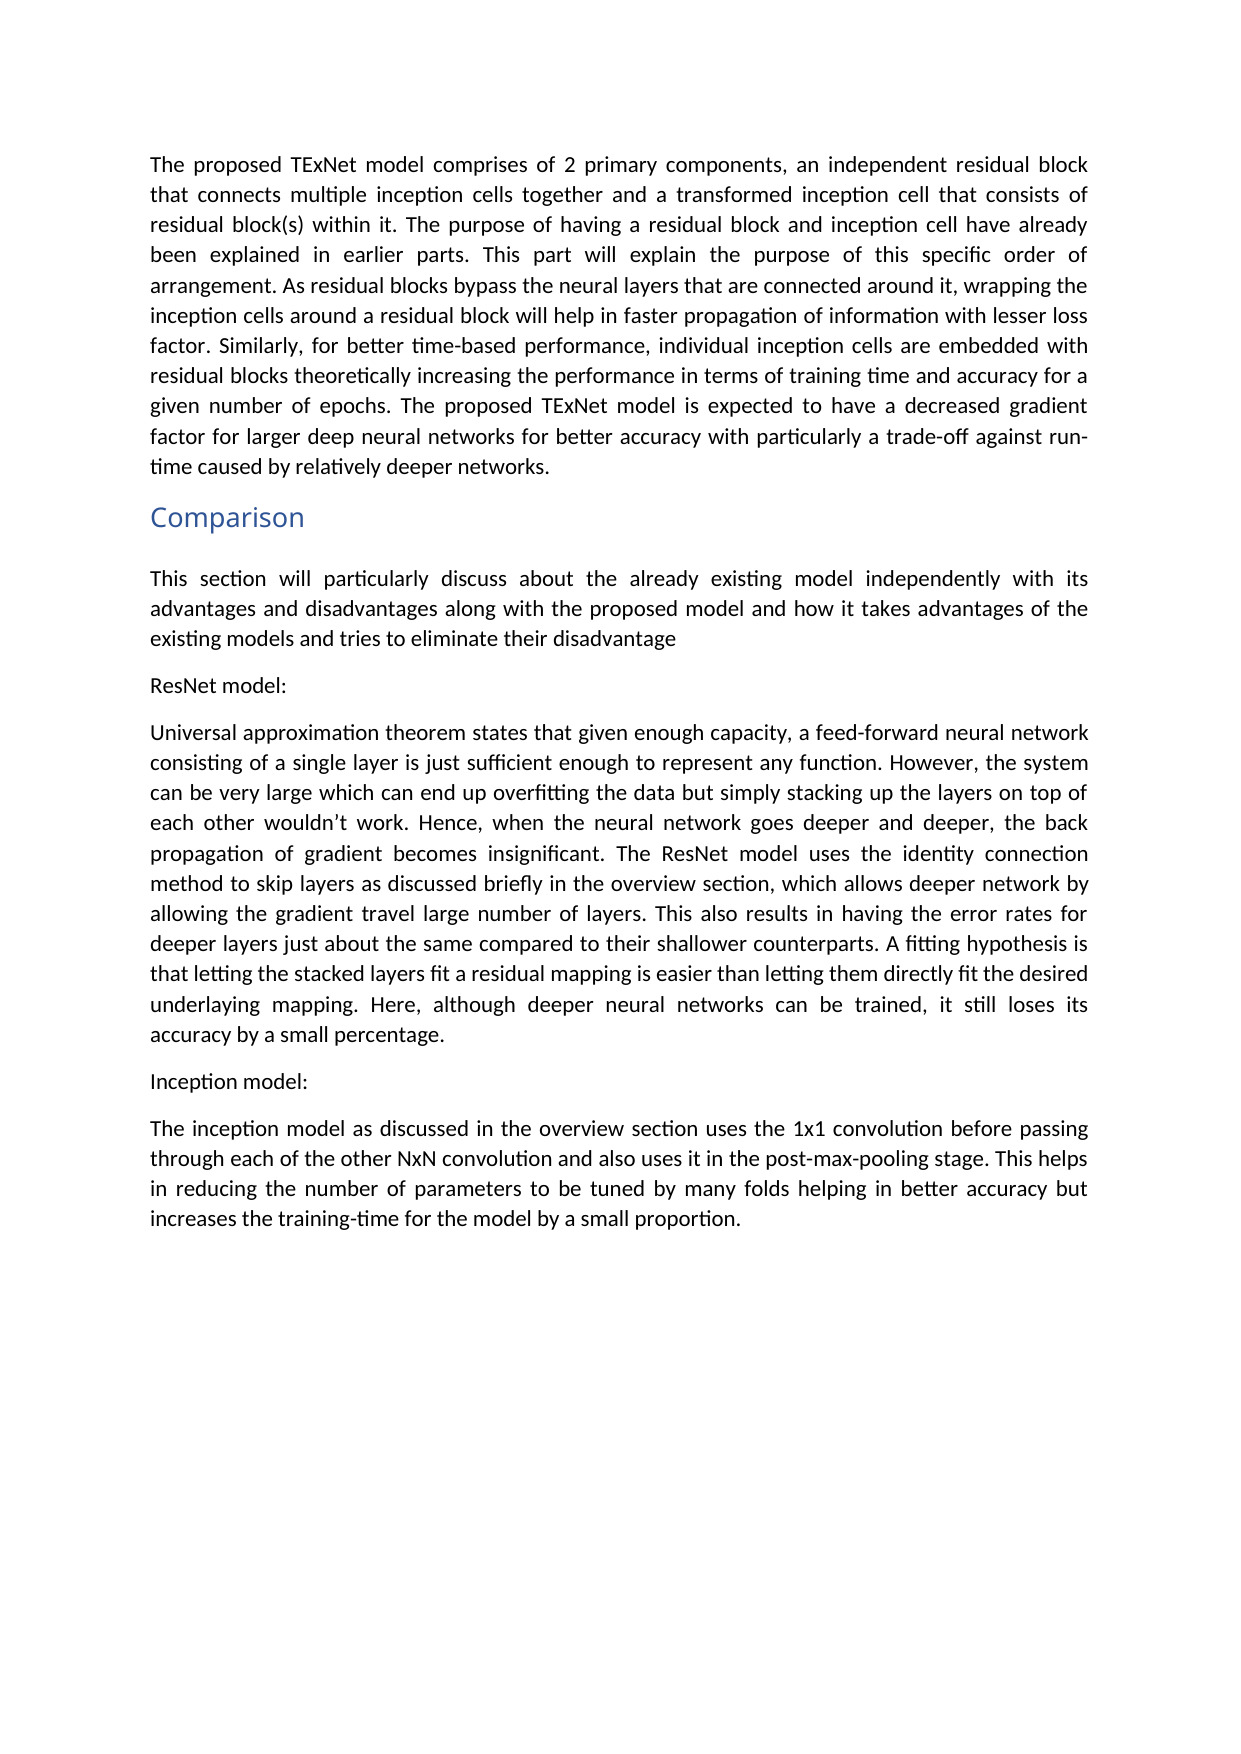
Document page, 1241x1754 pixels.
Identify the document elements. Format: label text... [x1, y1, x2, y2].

text Universal approximation theorem states that given enough capacity, a feed-forward neural network consisting of a single layer is just sufficient enough to represent any function. However, the system can be very large which can end up overfitting the data but simply stacking up the layers on top of each other wouldn’t work. Hence, when the neural network goes deeper and deeper, the back propagation of gradient becomes insignificant. The ResNet model uses the identity connection method to skip layers as discussed briefly in the overview section, which allows deeper network by allowing the gradient travel large number of layers. This also results in having the error rates for deeper layers just about the same compared to their shallower counterparts. A fitting hypothesis is that letting the stacked layers fit a residual mapping is easier than letting them directly fit the desired underlaying mapping. Here, although deeper neural networks can be trained, it still loses its accuracy by a small percentage. [150, 718, 1090, 1048]
text ResNet model: [150, 671, 1090, 699]
text The proposed TExNet model comprises of 2 primary components, an independent residual block that connects multiple inception cells together and a transformed inception cell that consists of residual block(s) within it. The purpose of having a residual block and inception cell have already been explained in earlier parts. This part will explain the purpose of this specific order of arrangement. As residual blocks bypass the neural layers that are connected around it, wrapping the inception cells around a residual block will help in faster propagation of information with lesser loss factor. Similarly, for better time-based performance, individual inception cells are embedded with residual blocks theoretically increasing the performance in terms of training time and accuracy for a given number of epochs. The proposed TExNet model is expected to have a decreased gradient factor for larger deep neural networks for better accuracy with particularly a trade-off against run-time caused by relatively deeper networks. [150, 150, 1090, 480]
text The inception model as discussed in the overview section uses the 1x1 convolution before passing through each of the other NxN convolution and also uses it in the post-max-pooling stage. This helps in reducing the number of parameters to be tuned by many folds helping in better accuracy but increases the training-time for the model by a small proportion. [150, 1114, 1090, 1232]
text Inception model: [150, 1067, 1090, 1095]
text This section will particularly discuss about the already existing model independently with its advantages and disadvantages along with the proposed model and how it takes advantages of the existing models and tries to eliminate their disadvantage [150, 564, 1090, 652]
text Comparison [150, 499, 1090, 536]
